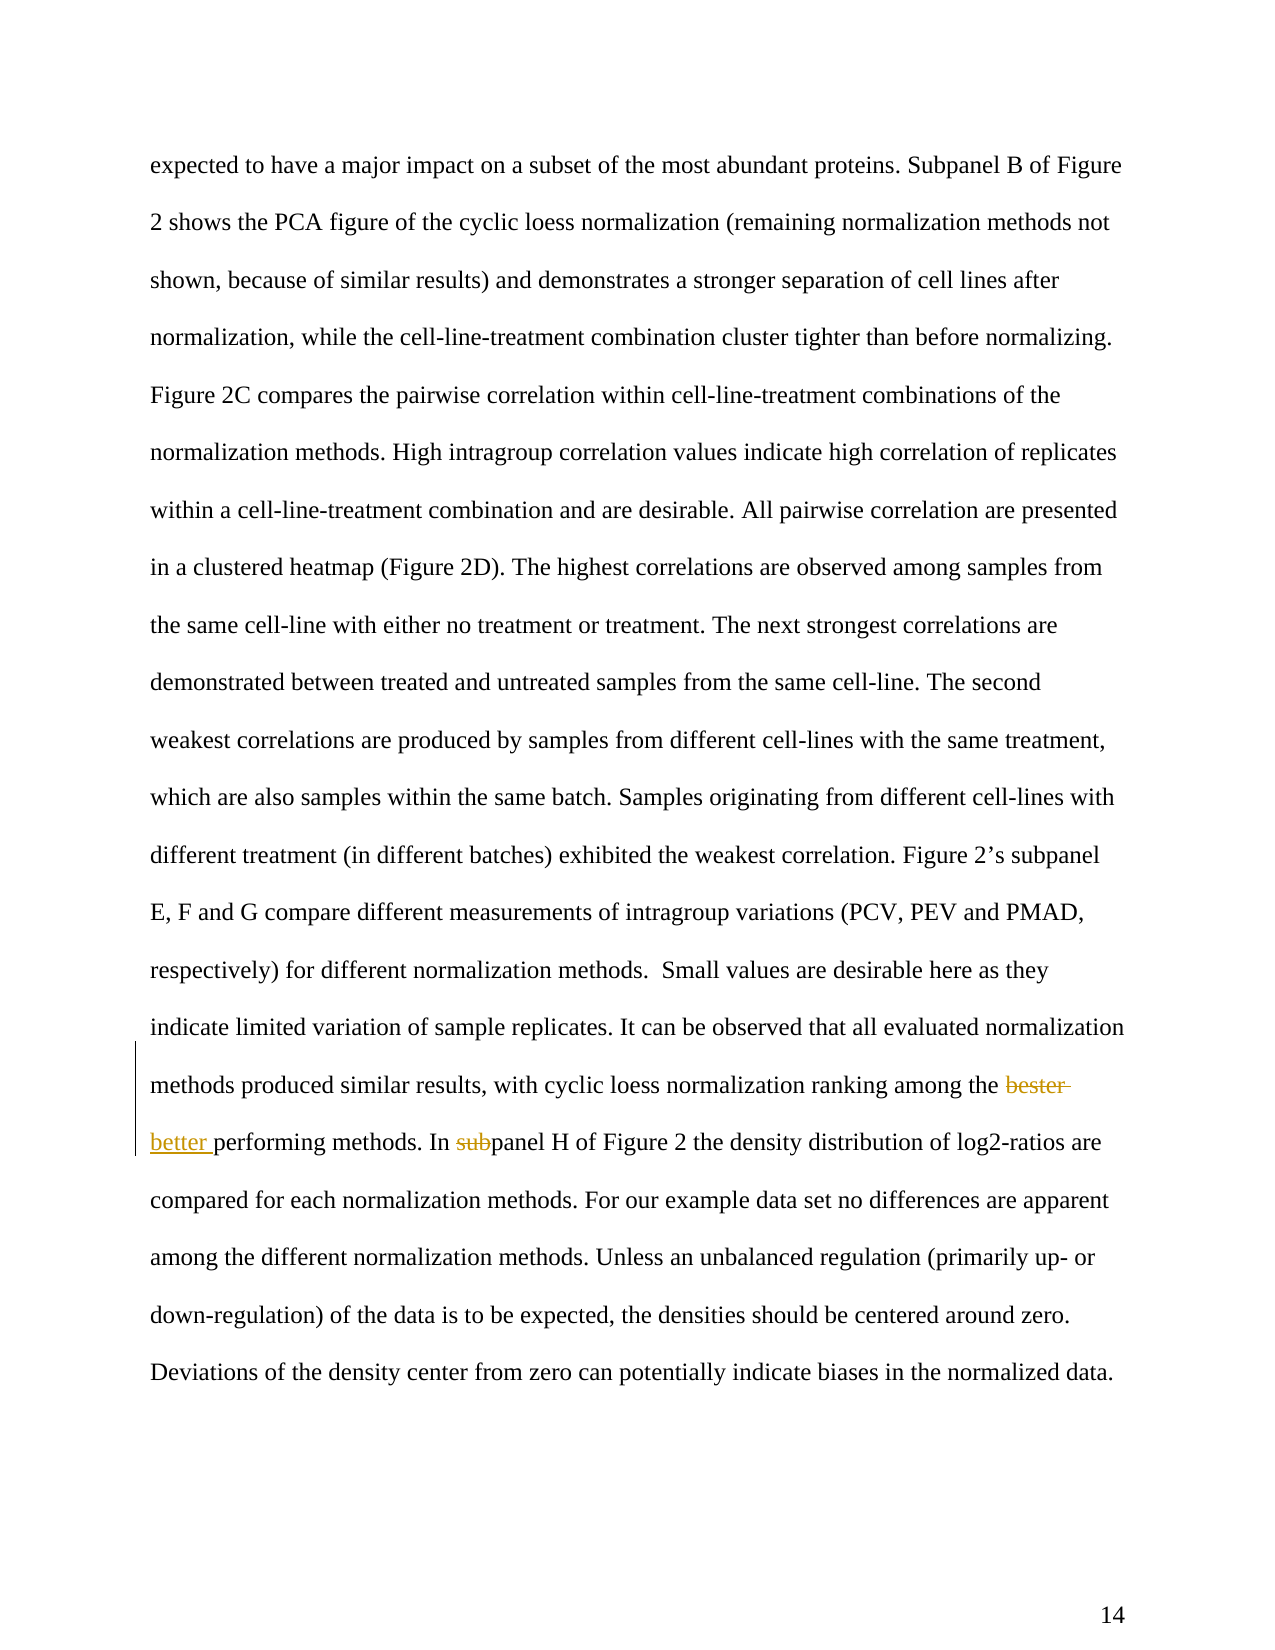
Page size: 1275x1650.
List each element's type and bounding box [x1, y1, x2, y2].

text [150, 150, 1125, 1386]
